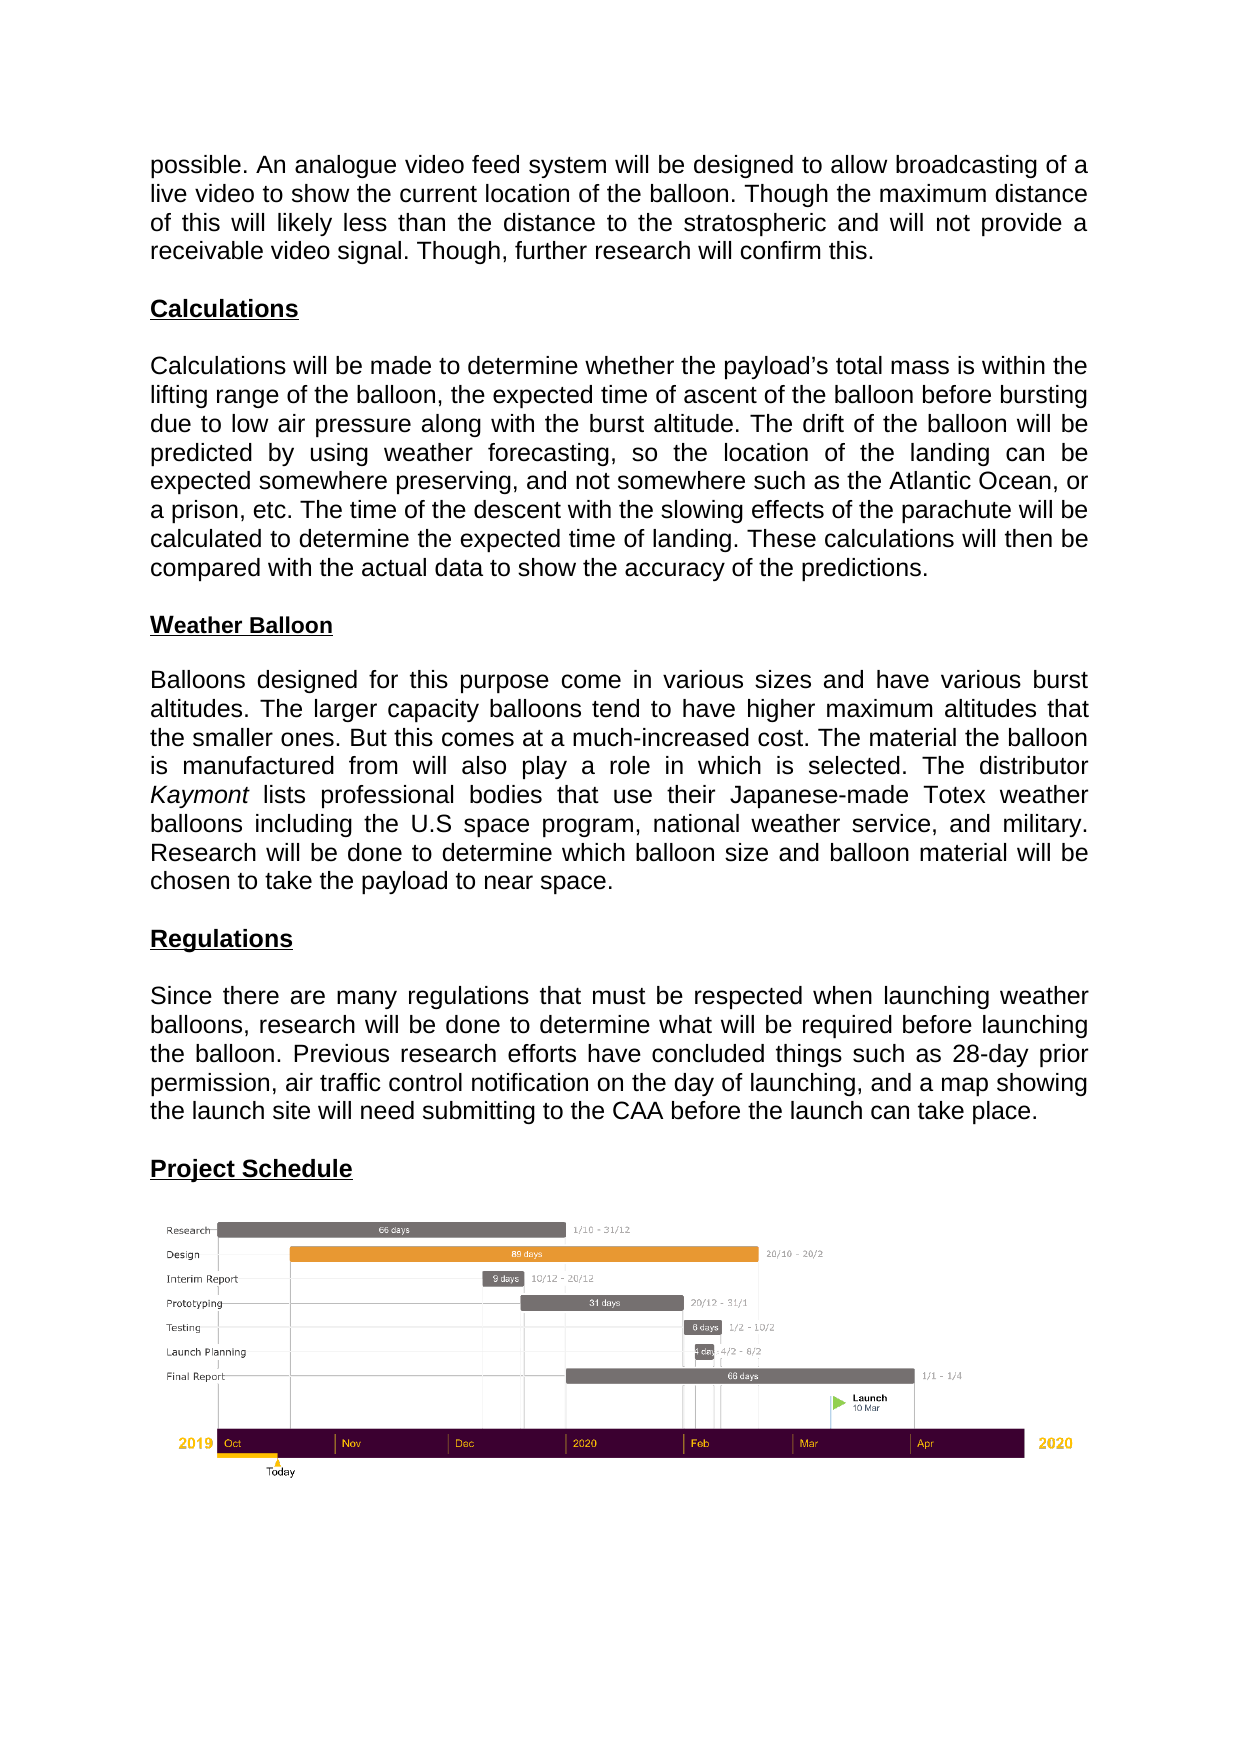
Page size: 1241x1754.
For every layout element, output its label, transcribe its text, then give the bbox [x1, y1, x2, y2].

text Since there are many regulations that must be respected when launching weather balloons, research will be done to determine what will be required before launching the balloon. Previous research efforts have concluded things such as 28-day prior permission, air traffic control notification on the day of launching, and a map showing the launch site will need submitting to the CAA before the launch can take place. [150, 981, 1090, 1125]
text Regulations [150, 924, 1090, 953]
text Balloons designed for this purpose come in various sizes and have various burst altitudes. The larger capacity balloons tend to have higher maximum altitudes that the smaller ones. But this comes at a much-increased cost. The material the balloon is manufactured from will also play a role in which is selected. The distributor Kaymont lists professional bodies that use their Japanese-made Totex weather balloons including the U.S space program, national weather service, and military. Research will be done to determine which balloon size and balloon material will be chosen to take the payload to near space. [150, 665, 1090, 895]
text Weather Balloon [150, 610, 1090, 639]
text Project Schedule [150, 1154, 1090, 1183]
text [150, 150, 1090, 265]
text Calculations [150, 294, 1090, 322]
picture [153, 1211, 1088, 1486]
text Calculations will be made to determine whether the payload’s total mass is within the lifting range of the balloon, the expected time of ascent of the balloon before bursting due to low air pressure along with the burst altitude. The drift of the balloon will be predicted by using weather forecasting, so the location of the landing can be expected somewhere preserving, and not somewhere such as the Atlantic Ocean, or a prison, etc. The time of the descent with the slowing effects of the parachute will be calculated to determine the expected time of landing. These calculations will then be compared with the actual data to show the accuracy of the predictions. [150, 351, 1090, 581]
